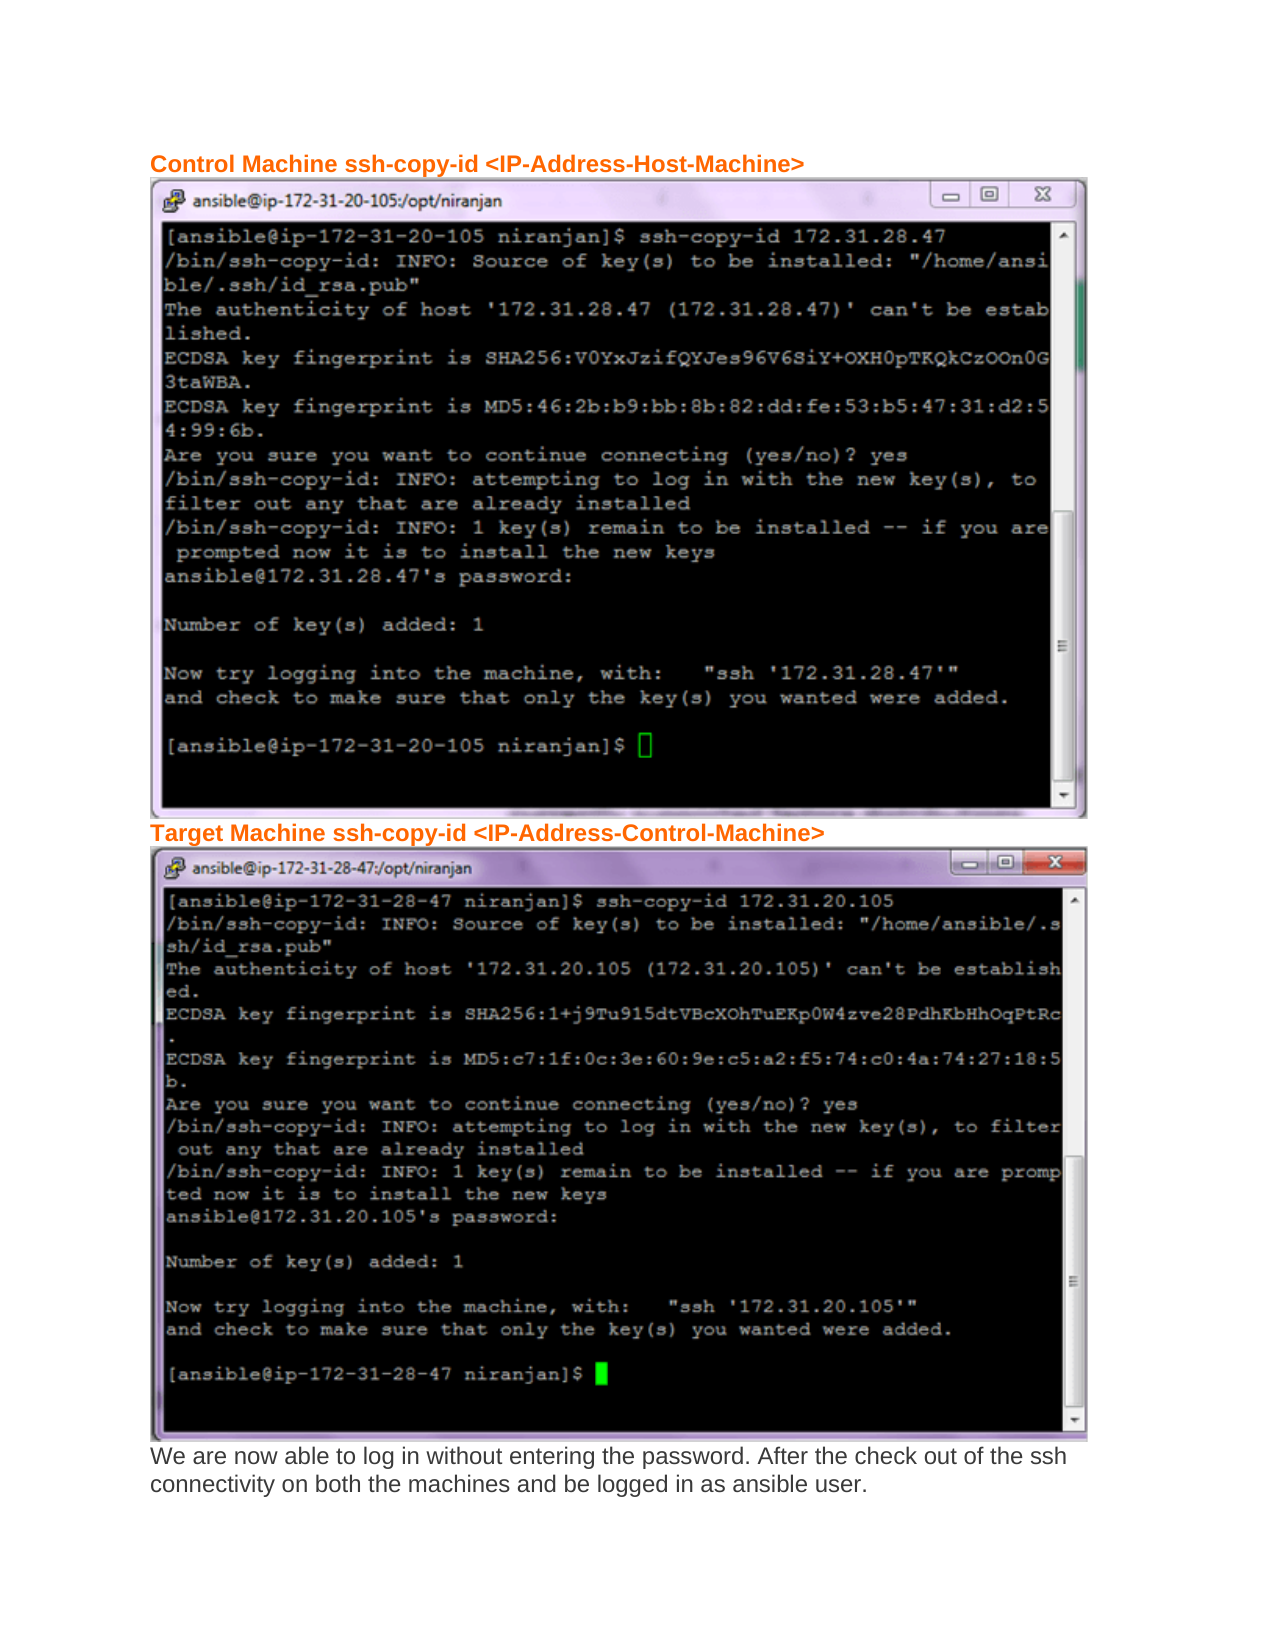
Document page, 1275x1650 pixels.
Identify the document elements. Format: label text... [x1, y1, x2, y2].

text Target Machine ssh-copy-id <IP-Address-Control-Machine> [150, 819, 1125, 847]
picture [150, 177, 1088, 819]
picture [150, 846, 1088, 1442]
text We are now able to log in without entering the password. After the check out of the ssh connectivity on both the machines and be logged in as ansible user. [150, 1442, 1125, 1497]
text Control Machine ssh-copy-id <IP-Address-Host-Machine> [150, 150, 1125, 178]
